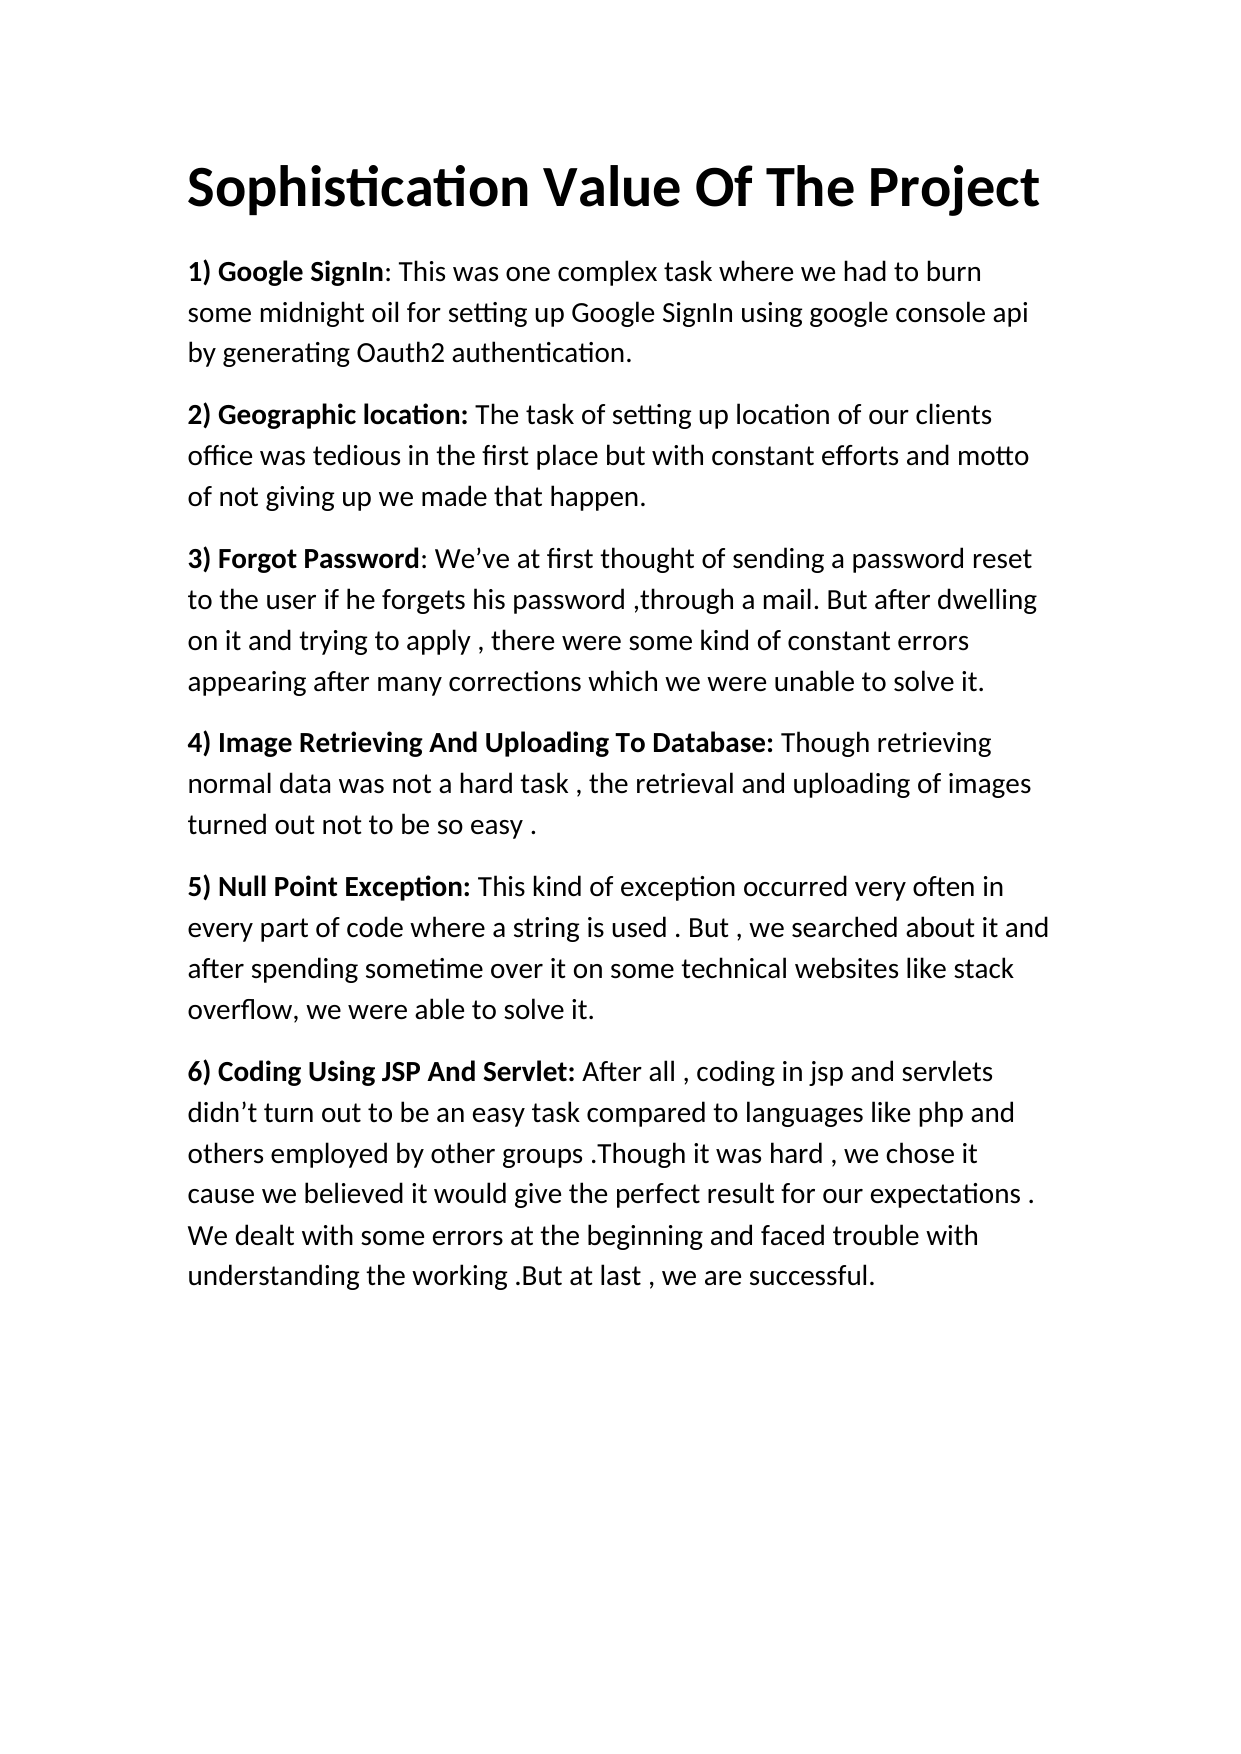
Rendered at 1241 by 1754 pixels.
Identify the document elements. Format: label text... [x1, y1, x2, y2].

list Google SignIn: This was one complex task where we had to burn some midnight oil for setting up Google SignIn using google console api by generating Oauth2 authentication. [187, 253, 1053, 370]
list Forgot Password: We’ve at first thought of sending a password reset to the user if he forgets his password ,through a mail. But after dwelling on it and trying to apply , there were some kind of constant errors appearing after many corrections which we were unable to solve it. [187, 540, 1053, 698]
list Image Retrieving And Uploading To Database: Though retrieving normal data was not a hard task , the retrieval and uploading of images turned out not to be so easy . [187, 724, 1053, 842]
list Geographic location: The task of setting up location of our clients office was tedious in the first place but with constant efforts and motto of not giving up we made that happen. [187, 396, 1053, 514]
text 6) Coding Using JSP And Servlet: After all , coding in jsp and servlets didn’t turn out to be an easy task compared to languages like php and others employed by other groups .Though it was hard , we chose it cause we believed it would give the perfect result for our expectations . We dealt with some errors at the beginning and faced trouble with understanding the working .But at last , we are successful. [187, 1053, 1053, 1293]
list Null Point Exception: This kind of exception occurred very often in every part of code where a string is used . But , we searched about it and after spending sometime over it on some technical websites like stack overflow, we were able to solve it. [187, 868, 1053, 1027]
text Sophistication Value Of The Project [187, 150, 1053, 221]
